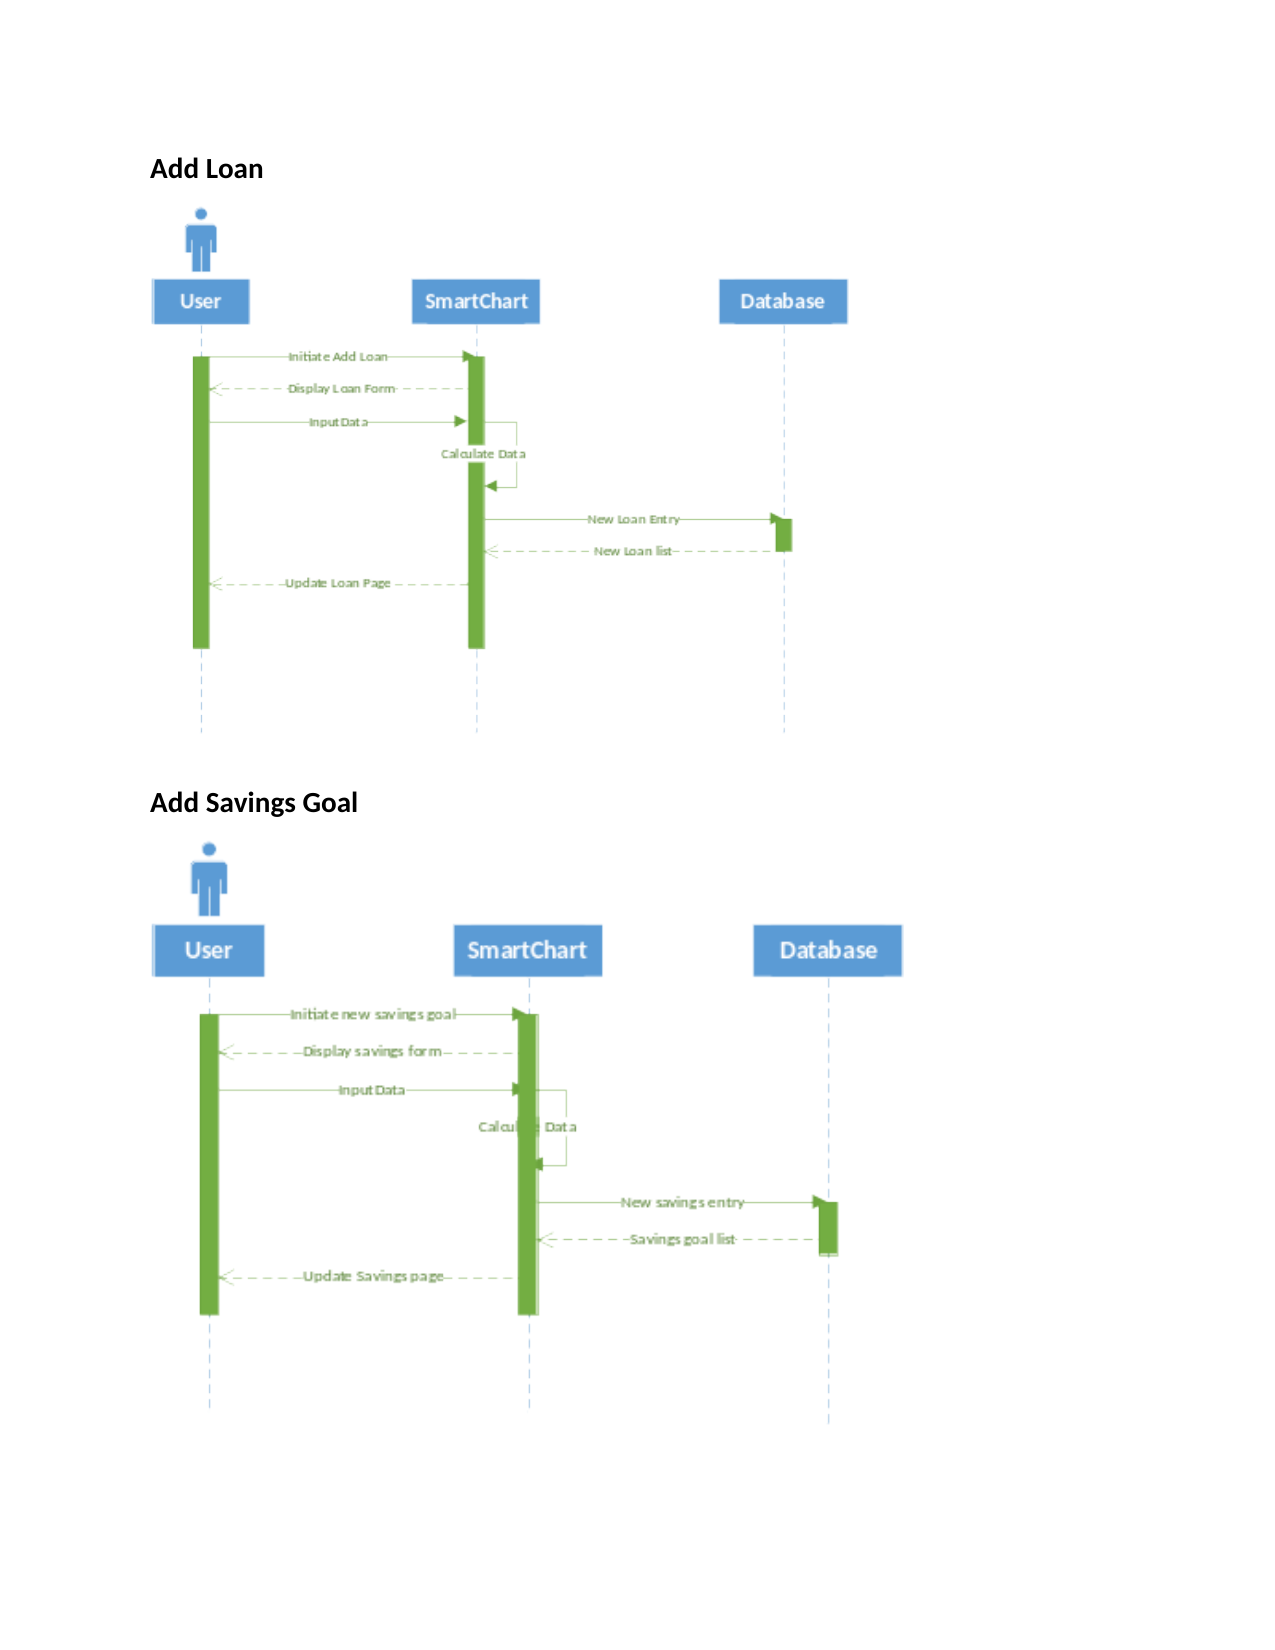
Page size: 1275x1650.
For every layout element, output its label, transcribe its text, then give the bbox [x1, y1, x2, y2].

text Add Savings Goal [150, 784, 1125, 819]
text Add Loan [150, 150, 1125, 186]
